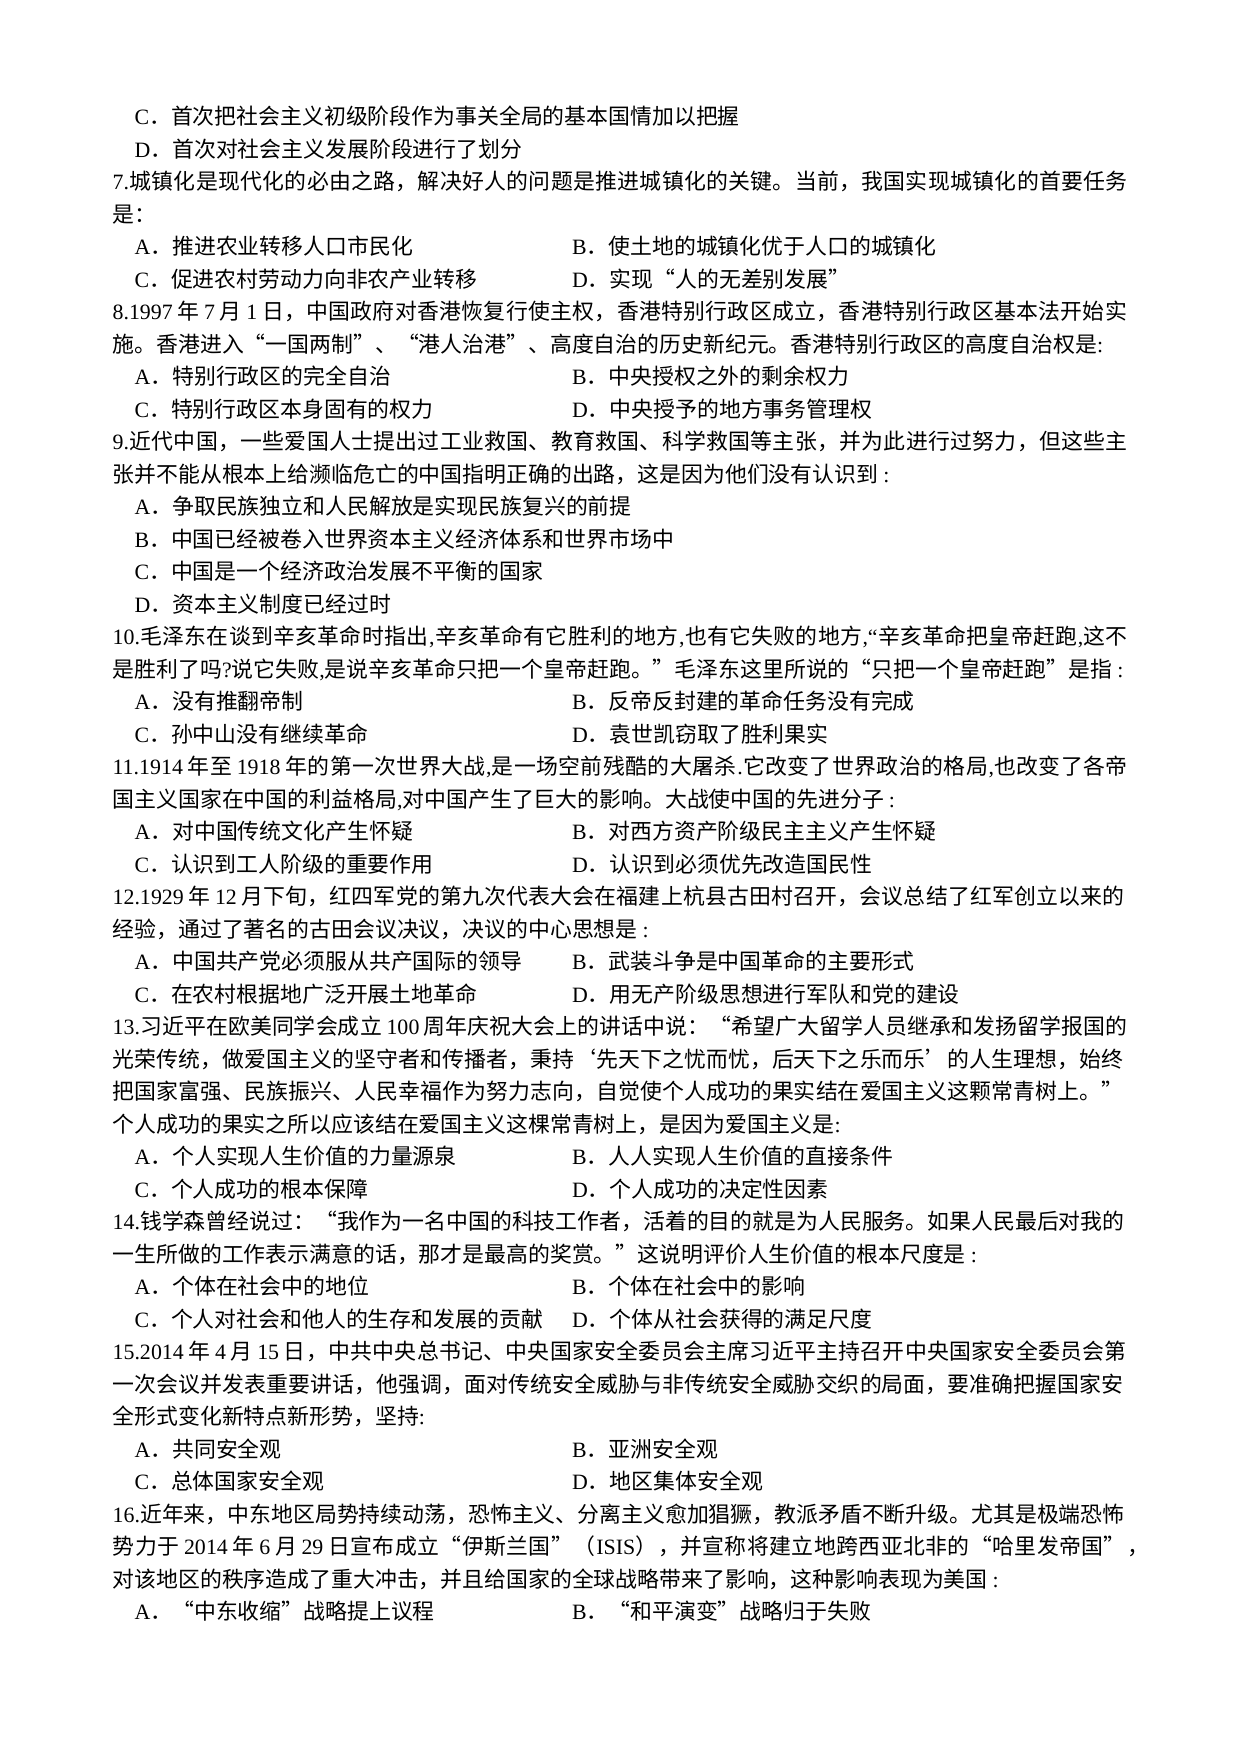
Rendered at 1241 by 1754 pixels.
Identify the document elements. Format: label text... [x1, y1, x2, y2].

text C．孙中山没有继续革命 D．袁世凯窃取了胜利果实 [112, 716, 1128, 749]
text A．对中国传统文化产生怀疑 B．对西方资产阶级民主主义产生怀疑 [112, 814, 1128, 846]
text A．共同安全观 B．亚洲安全观 [112, 1431, 1128, 1464]
text 15.2014年4月15日，中共中央总书记、中央国家安全委员会主席习近平主持召开中央国家安全委员会第一次会议并发表重要讲话，他强调，面对传统安全威胁与非传统安全威胁交织的局面，要准确把握国家安全形式变化新特点新形势，坚持: [112, 1334, 1128, 1431]
text D．资本主义制度已经过时 [112, 586, 1128, 619]
text C．在农村根据地广泛开展土地革命 D．用无产阶级思想进行军队和党的建设 [112, 976, 1128, 1009]
text 9.近代中国，一些爱国人士提出过工业救国、教育救国、科学救国等主张，并为此进行过努力，但这些主张并不能从根本上给濒临危亡的中国指明正确的出路，这是因为他们没有认识到 : [112, 424, 1128, 489]
text B．中国已经被卷入世界资本主义经济体系和世界市场中 [112, 521, 1128, 554]
text C．个人对社会和他人的生存和发展的贡献 D．个体从社会获得的满足尺度 [112, 1301, 1128, 1334]
text 14.钱学森曾经说过：“我作为一名中国的科技工作者，活着的目的就是为人民服务。如果人民最后对我的一生所做的工作表示满意的话，那才是最高的奖赏。”这说明评价人生价值的根本尺度是 : [112, 1204, 1128, 1269]
text A．推进农业转移人口市民化 B．使土地的城镇化优于人口的城镇化 [112, 229, 1128, 261]
text C．认识到工人阶级的重要作用 D．认识到必须优先改造国民性 [112, 846, 1128, 879]
text C．首次把社会主义初级阶段作为事关全局的基本国情加以把握 [112, 99, 1128, 131]
text C．总体国家安全观 D．地区集体安全观 [112, 1464, 1128, 1496]
text C．中国是一个经济政治发展不平衡的国家 [112, 554, 1128, 586]
text 10.毛泽东在谈到辛亥革命时指出,辛亥革命有它胜利的地方,也有它失败的地方,“辛亥革命把皇帝赶跑,这不是胜利了吗?说它失败,是说辛亥革命只把一个皇帝赶跑。”毛泽东这里所说的“只把一个皇帝赶跑”是指 : [112, 619, 1128, 684]
text A．争取民族独立和人民解放是实现民族复兴的前提 [112, 489, 1128, 521]
text A．没有推翻帝制 B．反帝反封建的革命任务没有完成 [112, 684, 1128, 716]
text A．“中东收缩”战略提上议程 B．“和平演变”战略归于失败 [112, 1594, 1128, 1626]
text 13.习近平在欧美同学会成立100周年庆祝大会上的讲话中说：“希望广大留学人员继承和发扬留学报国的光荣传统，做爱国主义的坚守者和传播者，秉持‘先天下之忧而忧，后天下之乐而乐’的人生理想，始终把国家富强、民族振兴、人民幸福作为努力志向，自觉使个人成功的果实结在爱国主义这颗常青树上。”个人成功的果实之所以应该结在爱国主义这棵常青树上，是因为爱国主义是: [112, 1009, 1128, 1139]
text D．首次对社会主义发展阶段进行了划分 [112, 131, 1128, 164]
text C．个人成功的根本保障 D．个人成功的决定性因素 [112, 1171, 1128, 1204]
text C．促进农村劳动力向非农产业转移 D．实现“人的无差别发展” [112, 261, 1128, 294]
text A．个人实现人生价值的力量源泉 B．人人实现人生价值的直接条件 [112, 1139, 1128, 1171]
text 7.城镇化是现代化的必由之路，解决好人的问题是推进城镇化的关键。当前，我国实现城镇化的首要任务是： [112, 164, 1128, 229]
text C．特别行政区本身固有的权力 D．中央授予的地方事务管理权 [112, 391, 1128, 424]
text 11.1914年至1918年的第一次世界大战,是一场空前残酷的大屠杀.它改变了世界政治的格局,也改变了各帝国主义国家在中国的利益格局,对中国产生了巨大的影响。大战使中国的先进分子 : [112, 749, 1128, 814]
text 8.1997年7月1日，中国政府对香港恢复行使主权，香港特别行政区成立，香港特别行政区基本法开始实施。香港进入“一国两制”、“港人治港”、高度自治的历史新纪元。香港特别行政区的高度自治权是: [112, 294, 1128, 359]
text 12.1929年12月下旬，红四军党的第九次代表大会在福建上杭县古田村召开，会议总结了红军创立以来的经验，通过了著名的古田会议决议，决议的中心思想是 : [112, 879, 1128, 944]
text 16.近年来，中东地区局势持续动荡，恐怖主义、分离主义愈加猖獗，教派矛盾不断升级。尤其是极端恐怖势力于2014年6月29日宣布成立“伊斯兰国”（ISIS），并宣称将建立地跨西亚北非的“哈里发帝国”，对该地区的秩序造成了重大冲击，并且给国家的全球战略带来了影响，这种影响表现为美国 : [112, 1496, 1128, 1594]
text A．中国共产党必须服从共产国际的领导 B．武装斗争是中国革命的主要形式 [112, 944, 1128, 976]
text A．个体在社会中的地位 B．个体在社会中的影响 [112, 1269, 1128, 1301]
text A．特别行政区的完全自治 B．中央授权之外的剩余权力 [112, 359, 1128, 391]
